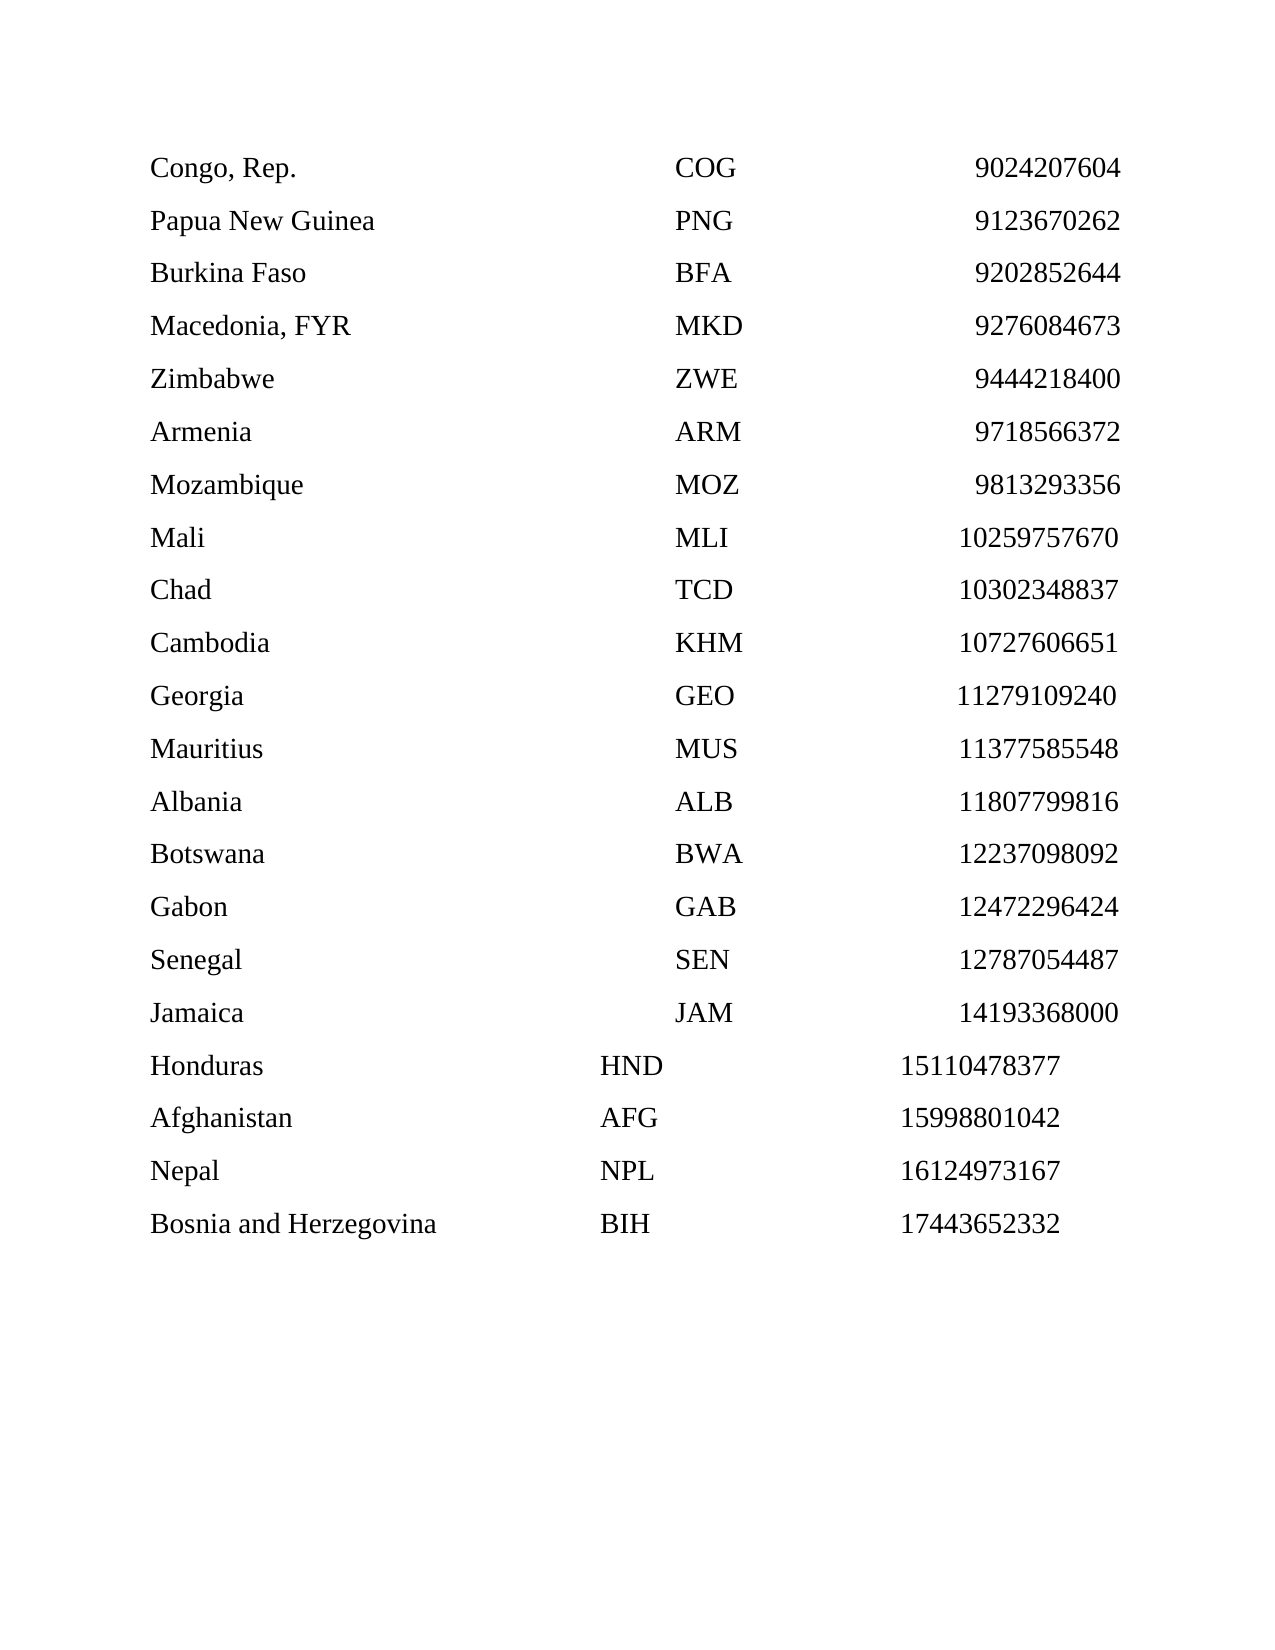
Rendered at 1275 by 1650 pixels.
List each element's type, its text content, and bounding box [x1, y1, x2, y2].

text Gabon GAB 12472296424 [150, 889, 1125, 923]
text Jamaica JAM 14193368000 [150, 995, 1125, 1028]
text Nepal NPL 16124973167 [150, 1153, 1125, 1187]
text Honduras HND 15110478377 [150, 1048, 1125, 1081]
text Georgia GEO 11279109240 [150, 678, 1125, 712]
text Armenia ARM 9718566372 [150, 414, 1125, 448]
text Albania ALB 11807799816 [150, 784, 1125, 817]
text Mozambique MOZ 9813293356 [150, 467, 1125, 500]
text Mauritius MUS 11377585548 [150, 731, 1125, 764]
text Mali MLI 10259757670 [150, 520, 1125, 553]
text Chad TCD 10302348837 [150, 572, 1125, 606]
text Botswana BWA 12237098092 [150, 837, 1125, 870]
text Bosnia and Herzegovina BIH 17443652332 [150, 1206, 1125, 1240]
text Macedonia, FYR MKD 9276084673 [150, 308, 1125, 342]
text Cambodia KHM 10727606651 [150, 625, 1125, 659]
text Congo, Rep. COG 9024207604 [150, 150, 1125, 183]
text Papua New Guinea PNG 9123670262 [150, 203, 1125, 236]
text Zimbabwe ZWE 9444218400 [150, 361, 1125, 395]
text Senegal SEN 12787054487 [150, 942, 1125, 976]
text Burkina Faso BFA 9202852644 [150, 256, 1125, 289]
text Afghanistan AFG 15998801042 [150, 1101, 1125, 1134]
